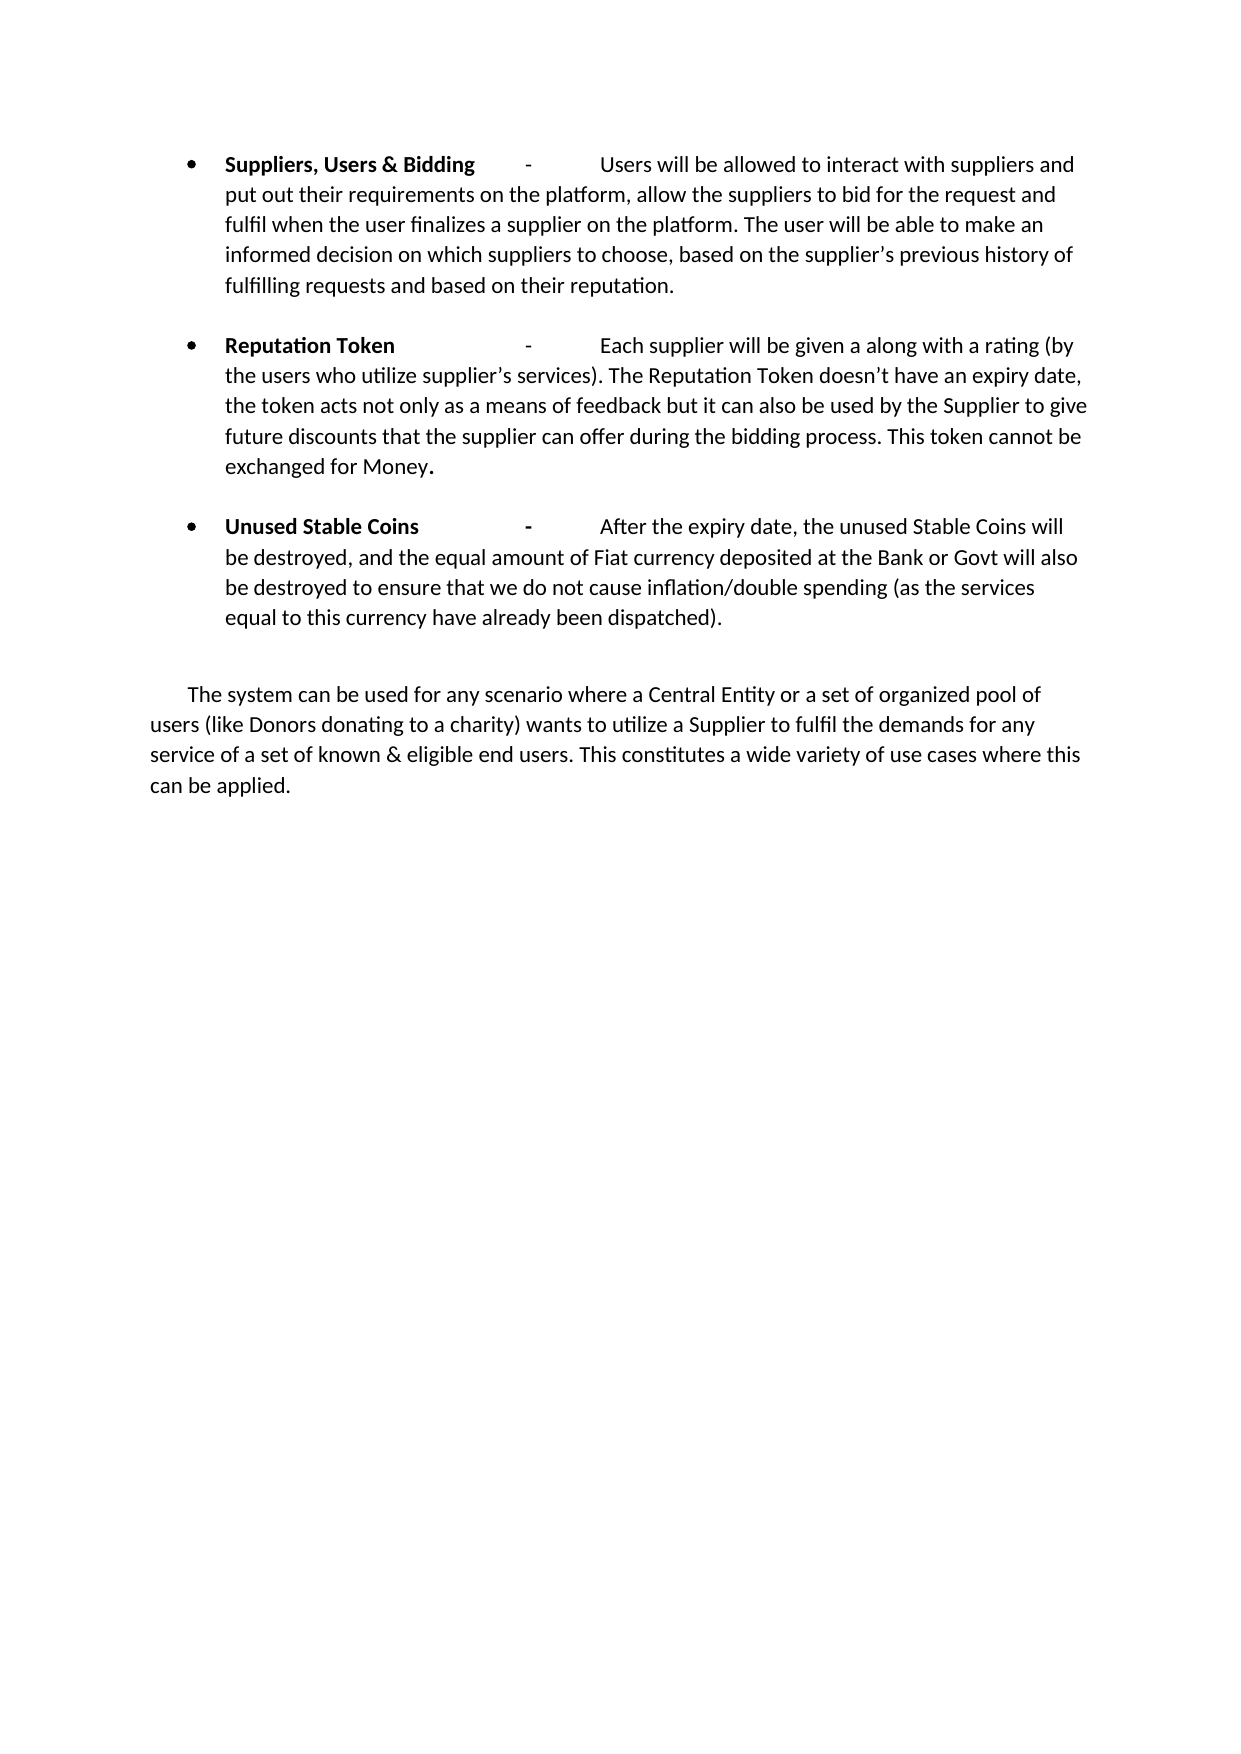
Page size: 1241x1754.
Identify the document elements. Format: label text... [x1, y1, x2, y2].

list Unused Stable Coins - After the expiry date, the unused Stable Coins will be destroyed, and the equal amount of Fiat currency deposited at the Bank or Govt will also be destroyed to ensure that we do not cause inflation/double spending (as the services equal to this currency have already been dispatched). [187, 512, 1090, 631]
list Reputation Token - Each supplier will be given a along with a rating (by the users who utilize supplier’s services). The Reputation Token doesn’t have an expiry date, the token acts not only as a means of feedback but it can also be used by the Supplier to give future discounts that the supplier can offer during the bidding process. This token cannot be exchanged for Money. [187, 331, 1090, 480]
text The system can be used for any scenario where a Central Entity or a set of organized pool of users (like Donors donating to a charity) wants to utilize a Supplier to fulfil the demands for any service of a set of known & eligible end users. This constitutes a wide variety of use cases where this can be applied. [150, 680, 1090, 799]
list Suppliers, Users & Bidding - Users will be allowed to interact with suppliers and put out their requirements on the platform, allow the suppliers to bid for the request and fulfil when the user finalizes a supplier on the platform. The user will be able to make an informed decision on which suppliers to choose, based on the supplier’s previous history of fulfilling requests and based on their reputation. [187, 150, 1090, 299]
